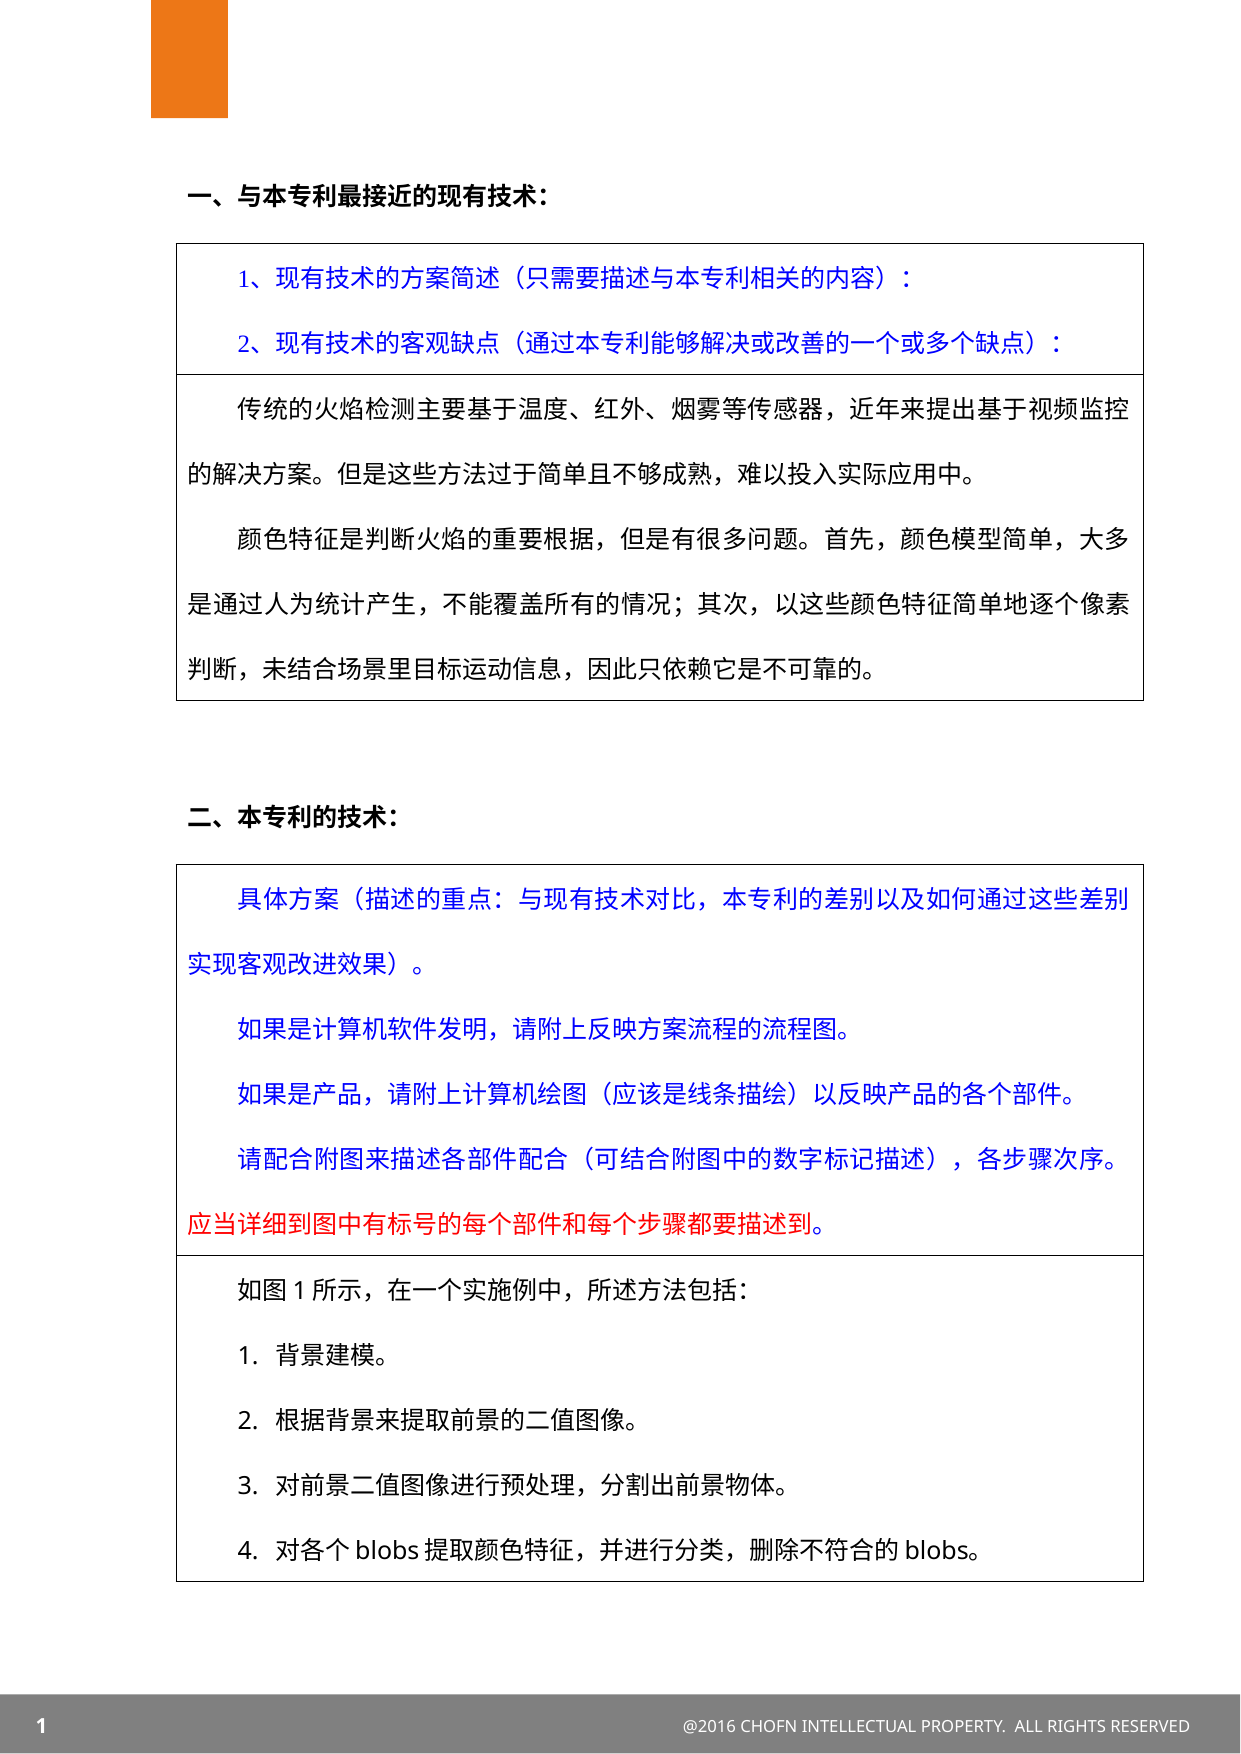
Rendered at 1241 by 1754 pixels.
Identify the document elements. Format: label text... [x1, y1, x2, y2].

text 一、与本专利最接近的现有技术： [187, 162, 1053, 227]
table_cell 传统的火焰检测主要基于温度、红外、烟雾等传感器，近年来提出基于视频监控的解决方案。但是这些方法过于简单且不够成熟，难以投入实际应用中。 颜色特征是判断火焰的重要根据，但是有很多问题。首先，颜色模型简单，大多是通过人为统计产生，不能覆盖所有的情况；其次，以这些颜色特征简单地逐个像素判断，未结合场景里目标运动信息，因此只依赖它是不可靠的。 [177, 375, 1143, 700]
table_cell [177, 1256, 1143, 1581]
table_header 1、现有技术的方案简述（只需要描述与本专利相关的内容）： 2、现有技术的客观缺点（通过本专利能够解决或改善的一个或多个缺点）： [177, 244, 1143, 374]
text 二、本专利的技术： [187, 783, 1053, 848]
table_header 具体方案（描述的重点：与现有技术对比，本专利的差别以及如何通过这些差别实现客观改进效果）。 如果是计算机软件发明，请附上反映方案流程的流程图。 如果是产品，请附上计算机绘图（应该是线条描绘）以反映产品的各个部件。 请配合附图来描述各部件配合（可结合附图中的数字标记描述），各步骤次序。应当详细到图中有标号的每个部件和每个步骤都要描述到。 [177, 865, 1143, 1255]
